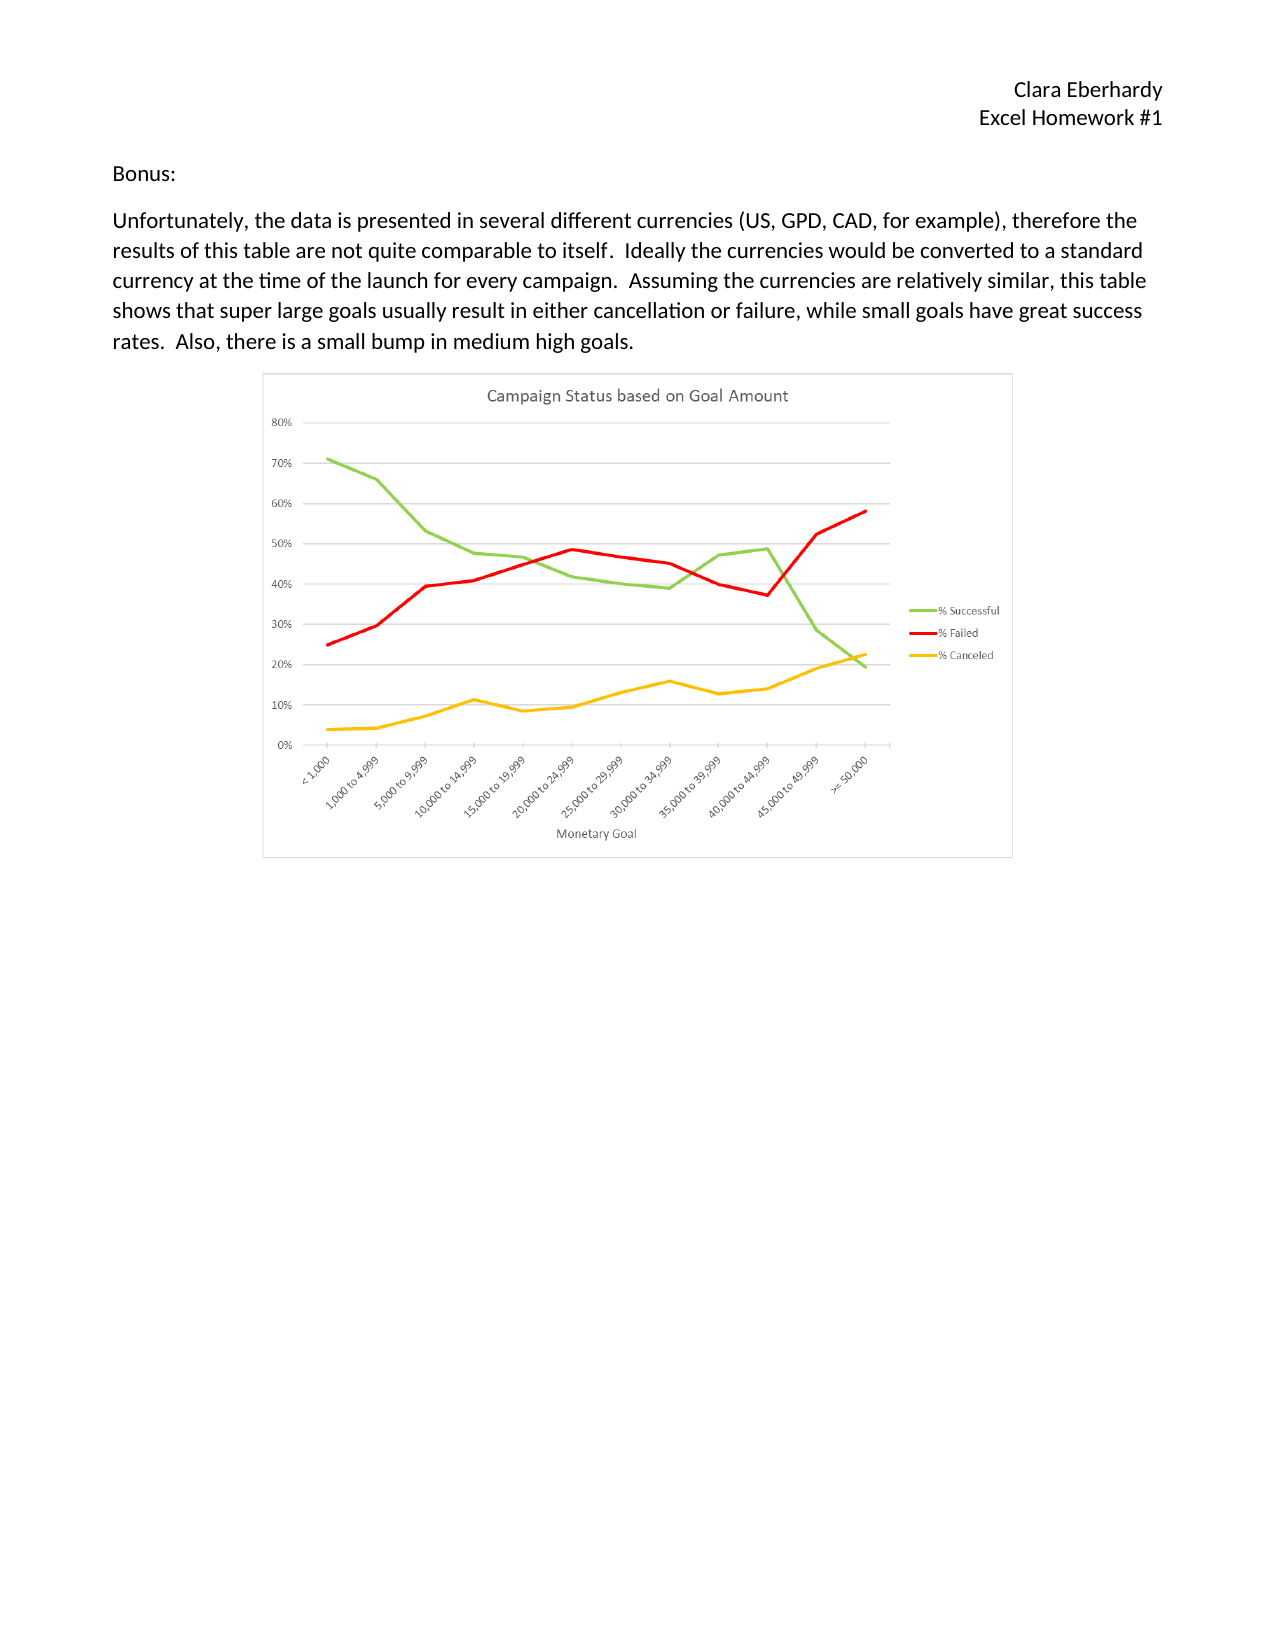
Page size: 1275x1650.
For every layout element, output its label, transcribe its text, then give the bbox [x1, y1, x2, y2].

text Bonus: [112, 159, 1162, 187]
picture [262, 373, 1013, 858]
text Unfortunately, the data is presented in several different currencies (US, GPD, CAD, for example), therefore the results of this table are not quite comparable to itself. Ideally the currencies would be converted to a standard currency at the time of the launch for every campaign. Assuming the currencies are relatively similar, this table shows that super large goals usually result in either cancellation or failure, while small goals have great success rates. Also, there is a small bump in medium high goals. [112, 206, 1162, 355]
